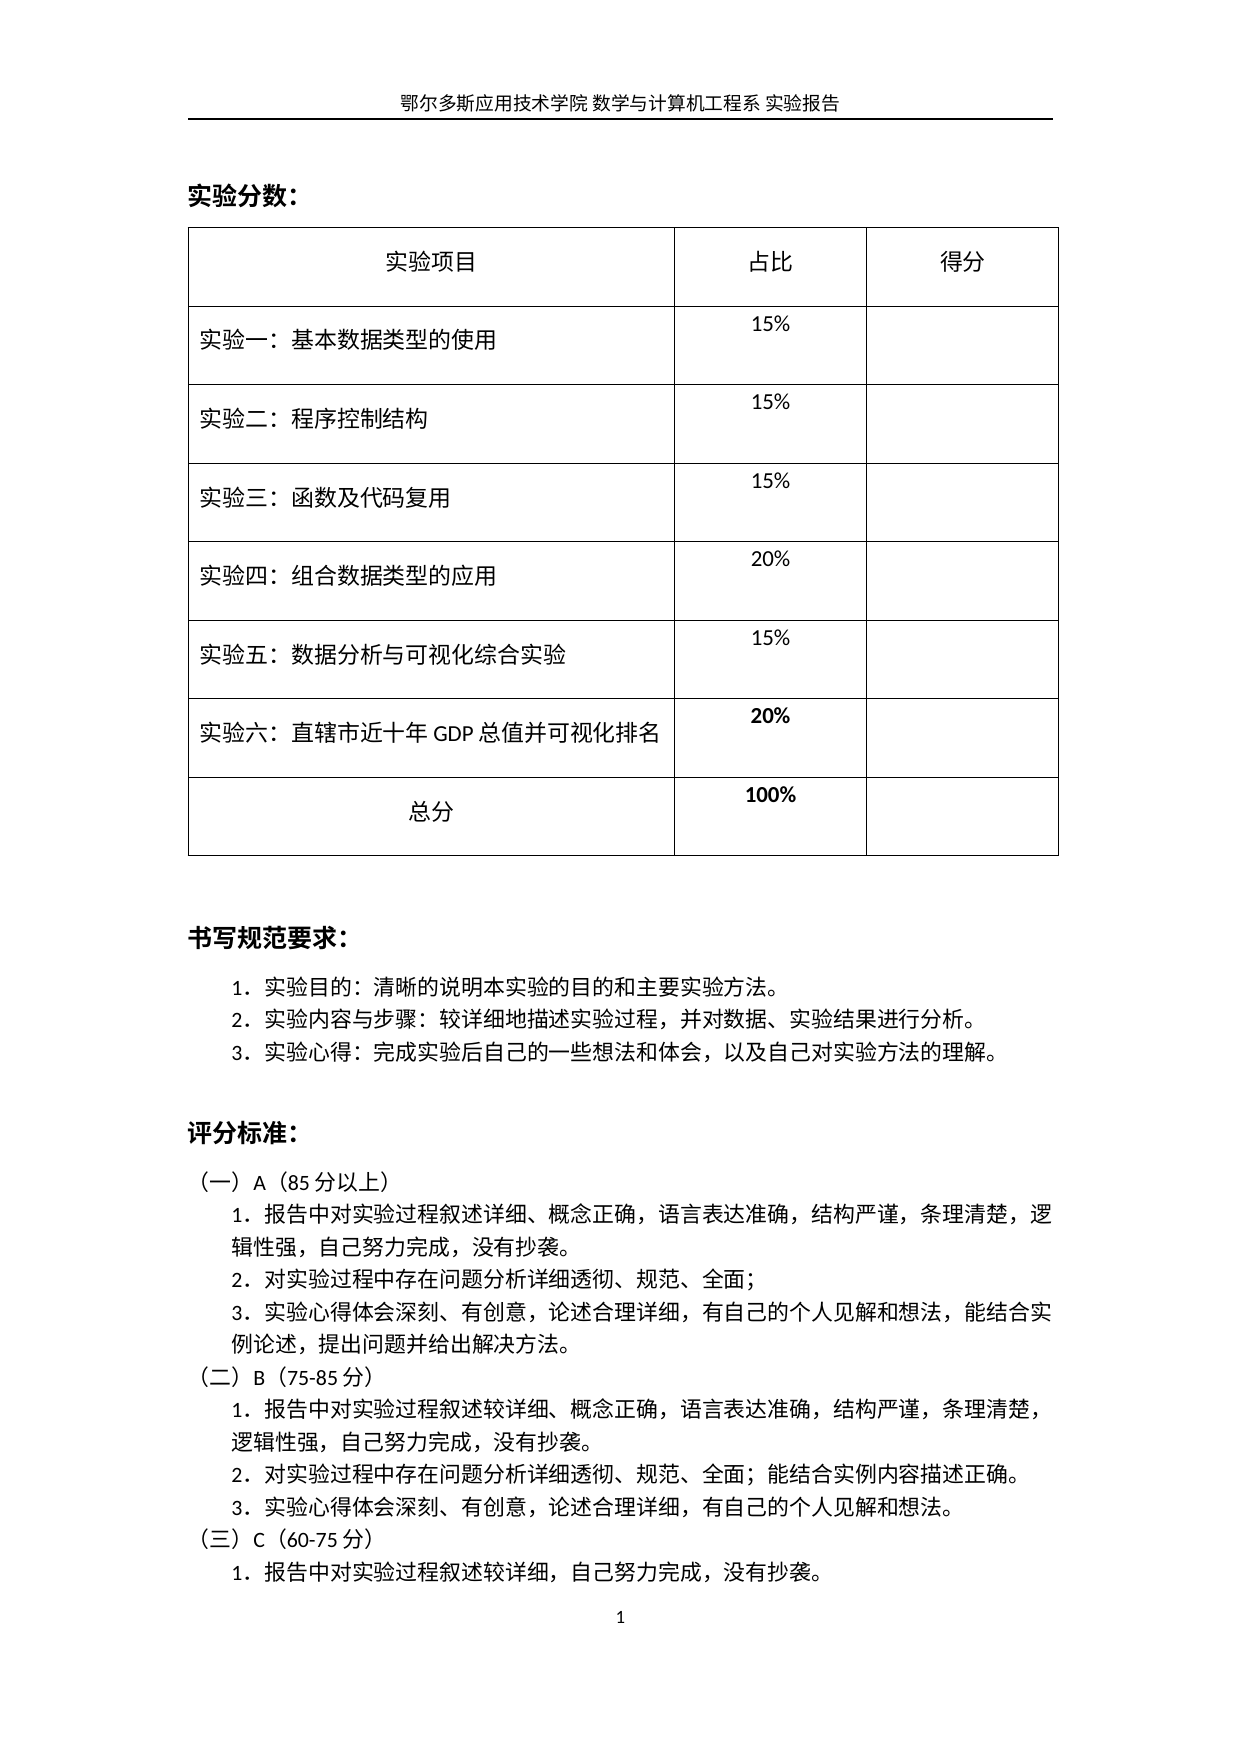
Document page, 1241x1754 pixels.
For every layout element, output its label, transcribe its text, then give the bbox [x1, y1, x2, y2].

text 2．对实验过程中存在问题分析详细透彻、规范、全面； [187, 1262, 1053, 1294]
text （一）A（85分以上） [187, 1164, 1053, 1197]
text 1．实验目的：清晰的说明本实验的目的和主要实验方法。 [187, 969, 1053, 1002]
table_cell 总分 [189, 778, 674, 855]
table_header 实验项目 [189, 228, 674, 306]
text 1．报告中对实验过程叙述较详细，自己努力完成，没有抄袭。 [187, 1554, 1053, 1587]
table_cell [867, 307, 1058, 384]
table_header 得分 [867, 228, 1058, 306]
text 1．报告中对实验过程叙述较详细、概念正确，语言表达准确，结构严谨，条理清楚，逻辑性强，自己努力完成，没有抄袭。 [187, 1392, 1053, 1457]
text 3．实验心得体会深刻、有创意，论述合理详细，有自己的个人见解和想法，能结合实例论述，提出问题并给出解决方法。 [187, 1294, 1053, 1359]
text 评分标准： [187, 1099, 1053, 1164]
table_cell [867, 385, 1058, 463]
text 实验分数： [187, 162, 1053, 227]
table_cell [867, 699, 1058, 777]
table_cell 实验五：数据分析与可视化综合实验‬‬‬‬‬‬‬‬‬‬‬‬‬‬‬‬‬‬‬‬‬‬‬‬‬‬‬‬‬‬‬‬‬‬‬‬‬‬‬‬‬‬‬‬‬‬‬‬‬‬‬‬‬‬‬‬‬‬‬‬‬‬‬‬‬‬‬‬‬‬‬‬‬‬‬‬‬‬‬‬‬‬‬‬‬‬‬‬‬‬‬‬‬‬‬‬‬‬‬‬‬‬‬‬‬‬‬‬‬‬‬‬‬‬‬‬‬‬‬‬‬‬‬‬‬‬‬‬‬‬‬‬‬‬‬‬‬‬‬‬‬‬‬‬‬‬‬‬‬‬‬‬‬‬‬‬‬‬‬‬‬‬‬‬‬‬‬‬‬‬‬‬‬‬‬‬‬‬‬‬‬‬‬‬‬‬‬‬‬‬‬‬‬‬‬‬‬‬‬‬‬‬‬‬‬‬‬‬‬‬‬‬‬‬‬‬‬‬‬‬‬‬‬‬ [189, 621, 674, 698]
text （三）C（60-75分） [187, 1522, 1053, 1554]
table_cell 实验二：程序控制结构 [189, 385, 674, 463]
table_cell 15% [675, 307, 866, 384]
table_cell [867, 542, 1058, 620]
text 2．实验内容与步骤：较详细地描述实验过程，并对数据、实验结果进行分析。 [187, 1002, 1053, 1034]
text 2．对实验过程中存在问题分析详细透彻、规范、全面；能结合实例内容描述正确。 [187, 1457, 1053, 1489]
table_cell [867, 621, 1058, 698]
text 3．实验心得体会深刻、有创意，论述合理详细，有自己的个人见解和想法。 [187, 1489, 1053, 1522]
table_cell 实验六：直辖市近十年GDP总值并可视化排名 [189, 699, 674, 777]
table_cell 100% [675, 778, 866, 855]
table_cell 实验三：函数及代码复用 [189, 464, 674, 541]
text （二）B（75-85分） [187, 1359, 1053, 1392]
table_cell [867, 778, 1058, 855]
table_cell 实验一：基本数据类型的使用 [189, 307, 674, 384]
table_cell 15% [675, 621, 866, 698]
table_cell 15% [675, 464, 866, 541]
text 1．报告中对实验过程叙述详细、概念正确，语言表达准确，结构严谨，条理清楚，逻辑性强，自己努力完成，没有抄袭。 [187, 1197, 1053, 1262]
text 3．实验心得：完成实验后自己的一些想法和体会，以及自己对实验方法的理解。 [187, 1034, 1053, 1067]
table_cell 15% [675, 385, 866, 463]
text 书写规范要求： [187, 904, 1053, 969]
table_header 占比 [675, 228, 866, 306]
table_cell [867, 464, 1058, 541]
table_cell 20% [675, 542, 866, 620]
table_cell 实验四：组合数据类型的应用 [189, 542, 674, 620]
table_cell 20% [675, 699, 866, 777]
